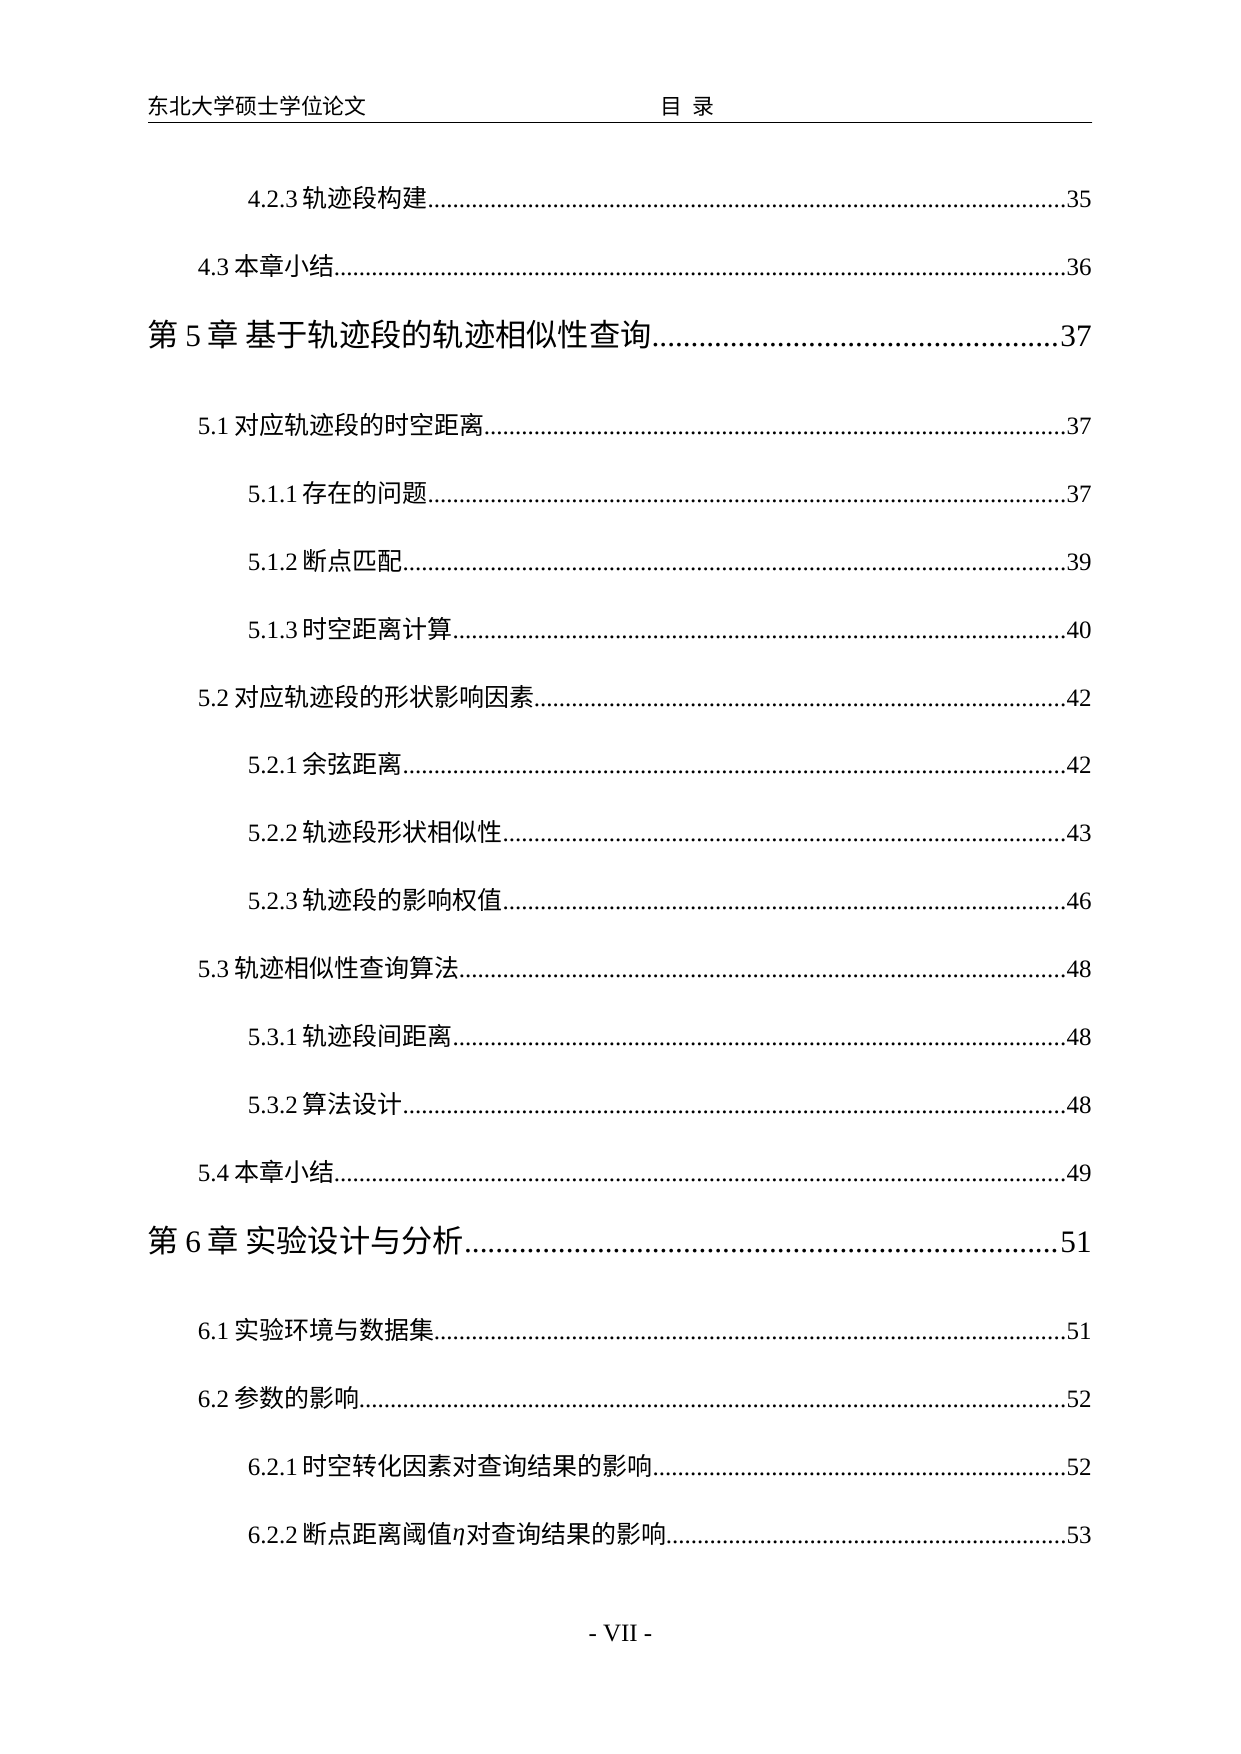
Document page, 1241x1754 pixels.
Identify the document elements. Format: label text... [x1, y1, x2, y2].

text 第6章 实验设计与分析 51 [148, 1204, 1092, 1272]
text 5.3.1轨迹段间距离 48 [248, 1001, 1092, 1069]
text 6.2.2断点距离阈值对查询结果的影响 53 [248, 1499, 1092, 1567]
text 5.2.2轨迹段形状相似性 43 [248, 797, 1092, 865]
text 第5章 基于轨迹段的轨迹相似性查询 37 [148, 299, 1092, 367]
text 4.3本章小结 36 [198, 231, 1092, 299]
text 4.2.3轨迹段构建 35 [248, 163, 1092, 231]
text 6.2参数的影响 52 [198, 1363, 1092, 1431]
text 5.2对应轨迹段的形状影响因素 42 [198, 661, 1092, 729]
text 5.4本章小结 49 [198, 1137, 1092, 1204]
text 6.2.1时空转化因素对查询结果的影响 52 [248, 1431, 1092, 1499]
text 5.1.3时空距离计算 40 [248, 593, 1092, 661]
text 6.1实验环境与数据集 51 [198, 1295, 1092, 1363]
text 5.2.1余弦距离 42 [248, 729, 1092, 797]
text 5.3.2算法设计 48 [248, 1069, 1092, 1137]
text 5.1对应轨迹段的时空距离 37 [198, 389, 1092, 457]
text 5.3轨迹相似性查询算法 48 [198, 933, 1092, 1001]
text 5.2.3轨迹段的影响权值 46 [248, 865, 1092, 933]
text 5.1.2断点匹配 39 [248, 525, 1092, 593]
text 5.1.1存在的问题 37 [248, 457, 1092, 525]
